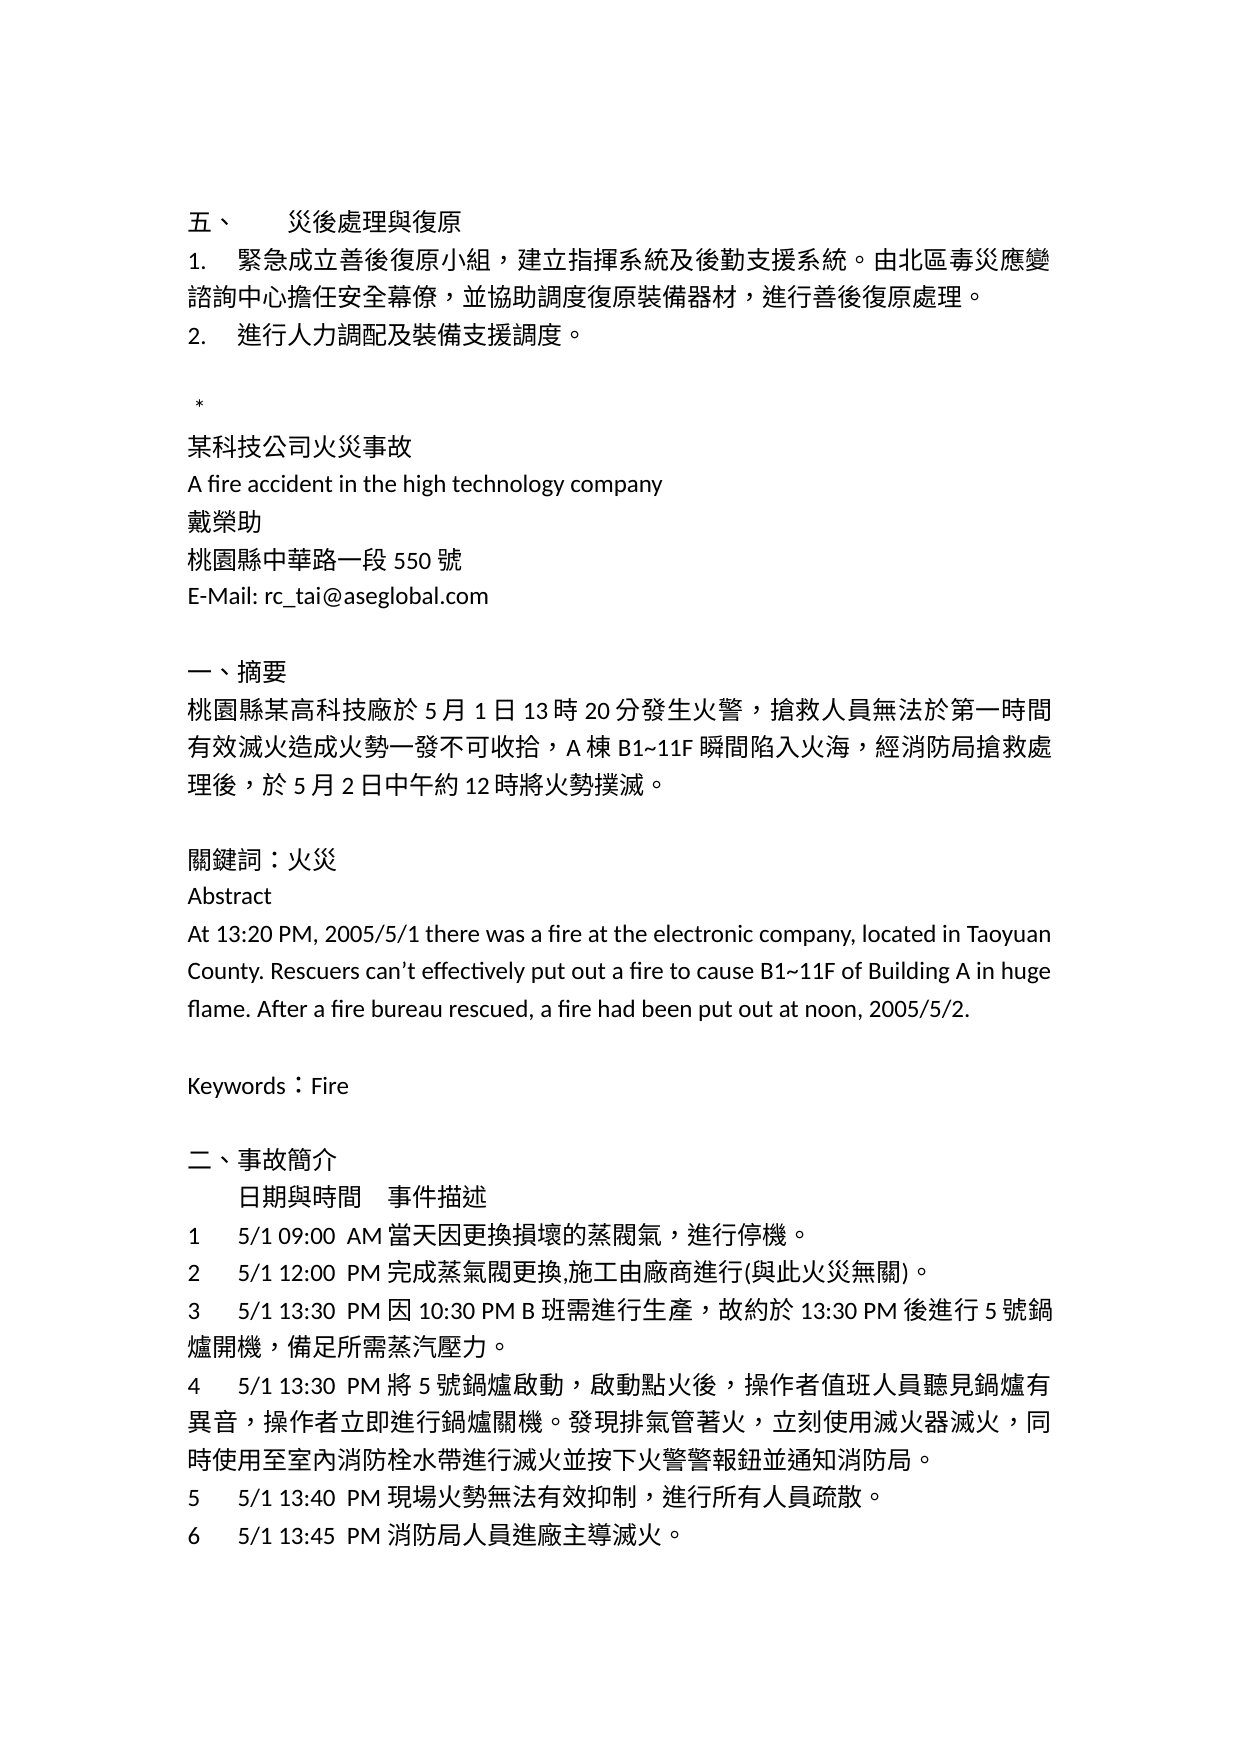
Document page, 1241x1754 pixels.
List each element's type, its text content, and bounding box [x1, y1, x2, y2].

text * [187, 389, 1053, 427]
text 桃園縣中華路一段 550 號 [187, 539, 1053, 577]
text 戴榮助 [187, 502, 1053, 539]
text 一、摘要 [187, 652, 1053, 689]
text Abstract [187, 877, 1053, 914]
text 某科技公司火災事故 [187, 427, 1053, 464]
text 5 5/1 13:40 PM 現場火勢無法有效抑制，進行所有人員疏散。 [187, 1477, 1053, 1514]
text 二、事故簡介 [187, 1139, 1053, 1177]
text 2 5/1 12:00 PM 完成蒸氣閥更換,施工由廠商進行(與此火災無關)。 [187, 1252, 1053, 1289]
text 五、 災後處理與復原 [187, 202, 1053, 239]
text 1 5/1 09:00 AM 當天因更換損壞的蒸閥氣，進行停機。 [187, 1214, 1053, 1252]
text 4 5/1 13:30 PM 將5號鍋爐啟動，啟動點火後，操作者值班人員聽見鍋爐有異音，操作者立即進行鍋爐關機。發現排氣管著火，立刻使用滅火器滅火，同時使用至室內消防栓水帶進行滅火並按下火警警報鈕並通知消防局。 [187, 1364, 1053, 1477]
text Keywords：Fire [187, 1064, 1053, 1102]
text 3 5/1 13:30 PM 因10:30 PM B班需進行生產，故約於13:30 PM後進行5號鍋爐開機，備足所需蒸汽壓力。 [187, 1289, 1053, 1364]
text 關鍵詞：火災 [187, 839, 1053, 877]
text 2. 進行人力調配及裝備支援調度。 [187, 314, 1053, 352]
text E-Mail: rc_tai@aseglobal.com [187, 577, 1053, 614]
text A fire accident in the high technology company [187, 464, 1053, 502]
text At 13:20 PM, 2005/5/1 there was a fire at the electronic company, located in Taoyuan County. Rescuers can’t effectively put out a fire to cause B1~11F of Building A in huge flame. After a fire bureau rescued, a fire had been put out at noon, 2005/5/2. [187, 914, 1053, 1027]
text 1. 緊急成立善後復原小組，建立指揮系統及後勤支援系統。由北區毒災應變諮詢中心擔任安全幕僚，並協助調度復原裝備器材，進行善後復原處理。 [187, 239, 1053, 314]
text 日期與時間 事件描述 [187, 1177, 1053, 1214]
text 6 5/1 13:45 PM 消防局人員進廠主導滅火。 [187, 1514, 1053, 1552]
text 桃園縣某高科技廠於5月1日13時20分發生火警，搶救人員無法於第一時間有效滅火造成火勢一發不可收拾，A 棟 B1~11F 瞬間陷入火海，經消防局搶救處理後，於 5 月2日中午約12時將火勢撲滅。 [187, 689, 1053, 802]
